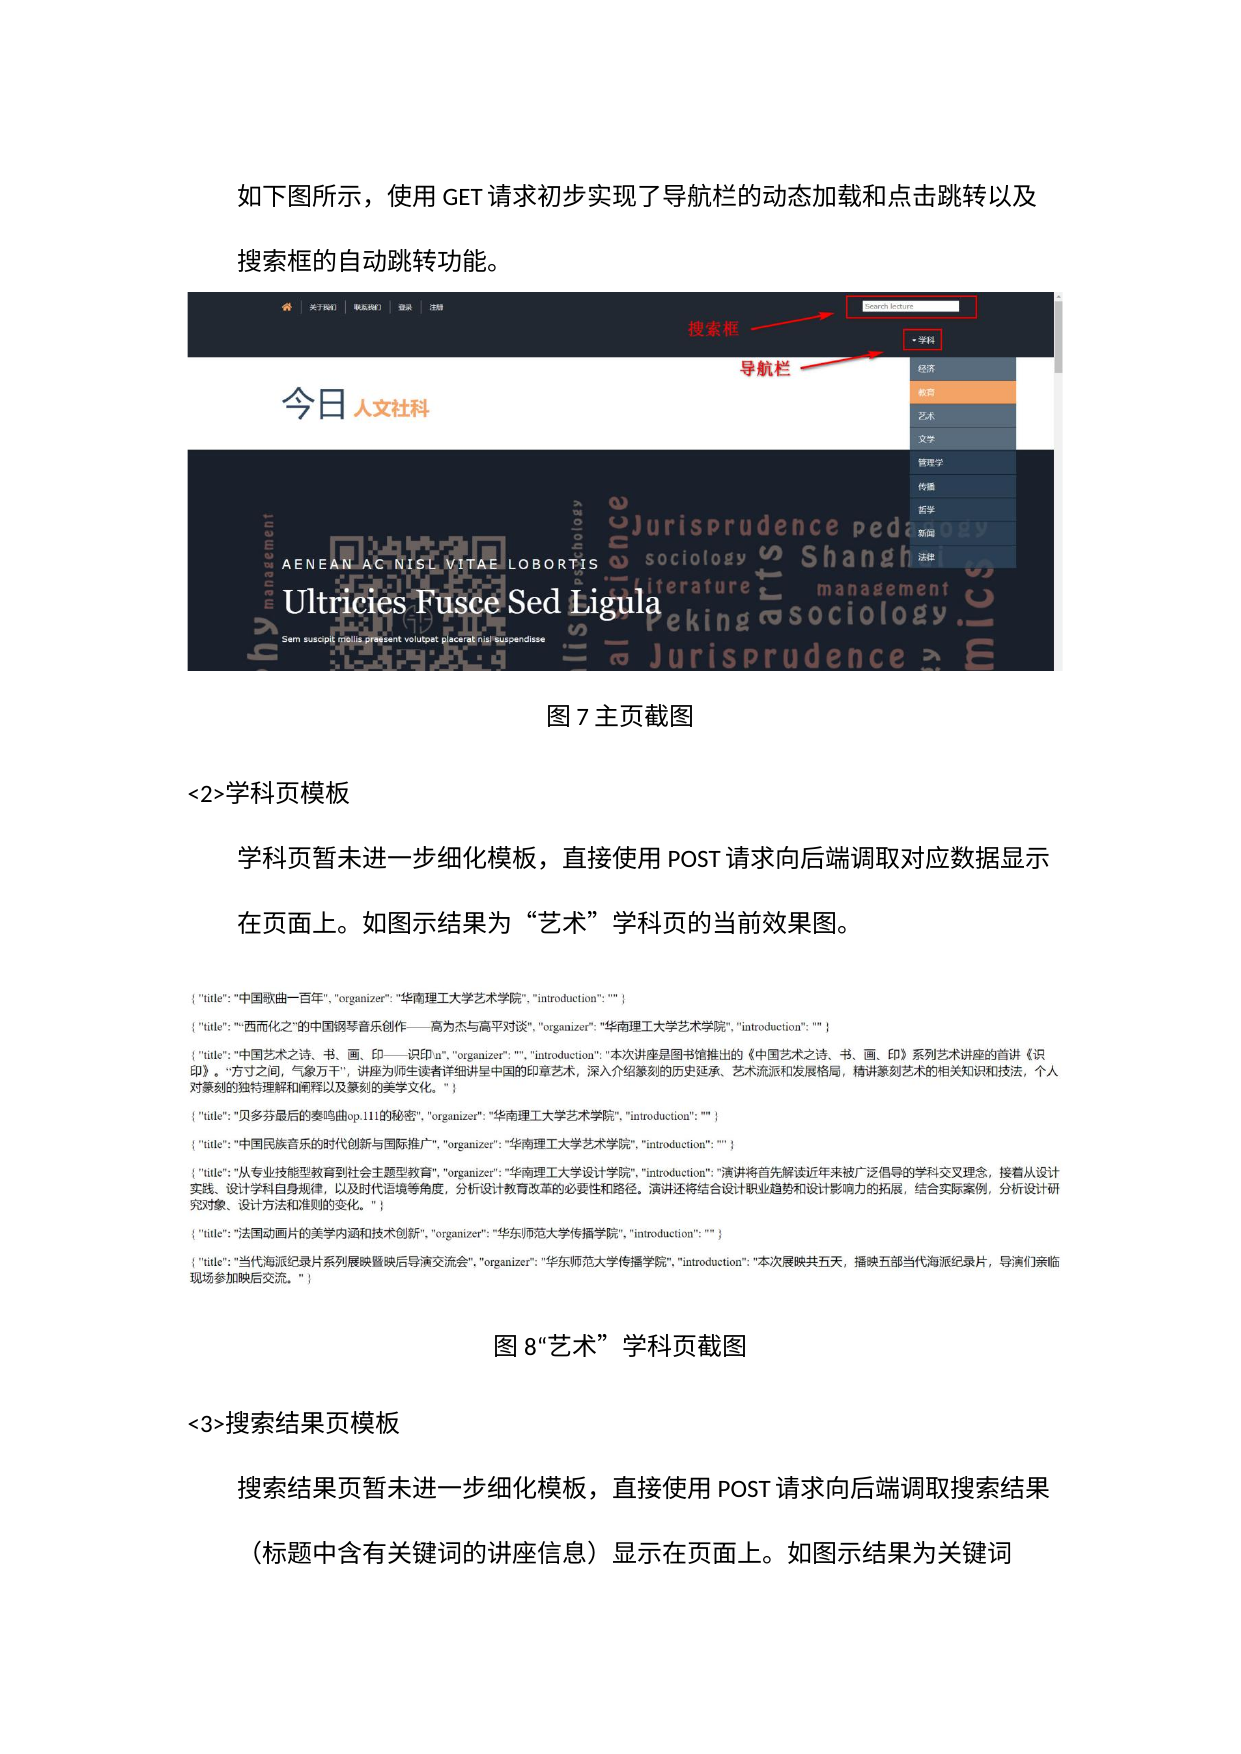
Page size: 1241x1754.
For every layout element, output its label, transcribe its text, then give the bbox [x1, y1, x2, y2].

picture [187, 987, 1063, 1290]
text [237, 1454, 1053, 1584]
text 如下图所示，使用GET请求初步实现了导航栏的动态加载和点击跳转以及搜索框的自动跳转功能。 [237, 162, 1053, 292]
text 图7 主页截图 [187, 682, 1053, 747]
list 学科页暂未进一步细化模板，直接使用POST请求向后端调取对应数据显示在页面上。如图示结果为“艺术”学科页的当前效果图。 [187, 824, 1053, 954]
text 图 8“艺术”学科页截图 [187, 1312, 1053, 1377]
picture [187, 292, 1063, 671]
list <2>学科页模板 [187, 759, 1053, 824]
list <3>搜索结果页模板 [187, 1389, 1053, 1454]
